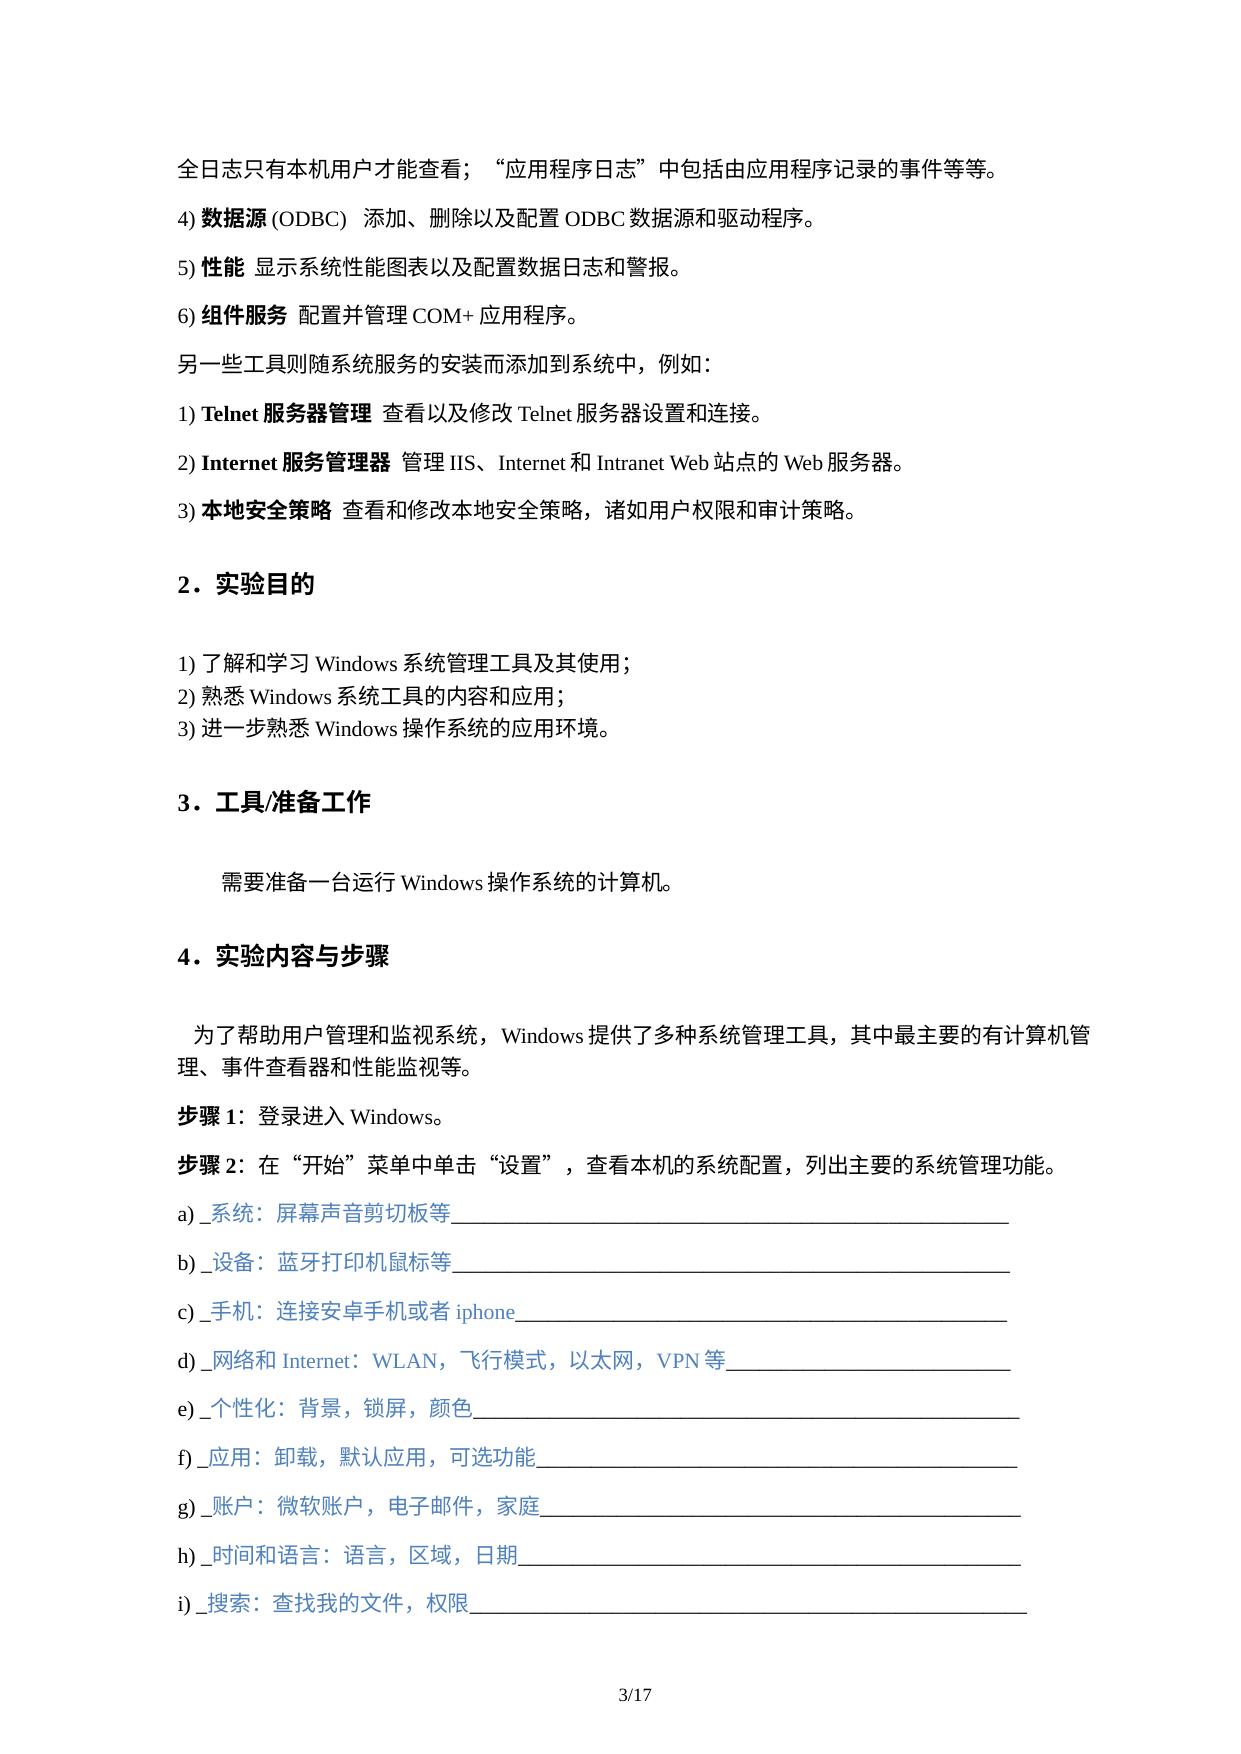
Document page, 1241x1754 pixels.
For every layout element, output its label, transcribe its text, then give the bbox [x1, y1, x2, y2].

text i) _搜索：查找我的文件，权限___________________________________________________ [177, 1586, 1092, 1618]
text 3) 进一步熟悉Windows操作系统的应用环境。 [177, 711, 1092, 743]
text 1) Telnet服务器管理 查看以及修改Telnet服务器设置和连接。 [177, 395, 1092, 428]
subtitle 4．实验内容与步骤 [177, 922, 1092, 987]
text 另一些工具则随系统服务的安装而添加到系统中，例如： [177, 347, 1092, 379]
text b) _设备：蓝牙打印机鼠标等___________________________________________________ [177, 1245, 1092, 1277]
text g) _账户：微软账户，电子邮件，家庭____________________________________________ [177, 1488, 1092, 1521]
text 6) 组件服务 配置并管理COM+ 应用程序。 [177, 298, 1092, 330]
text 1) 了解和学习Windows系统管理工具及其使用； [177, 646, 1092, 678]
text e) _个性化：背景，锁屏，颜色__________________________________________________ [177, 1391, 1092, 1423]
text h) _时间和语言：语言，区域，日期______________________________________________ [177, 1537, 1092, 1570]
text a) _系统：屏幕声音剪切板等___________________________________________________ [177, 1196, 1092, 1228]
text d) _网络和Internet：WLAN，飞行模式，以太网，VPN等__________________________ [177, 1342, 1092, 1375]
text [177, 152, 1092, 184]
text 2) Internet服务管理器 管理IIS、Internet和Intranet Web站点的Web服务器。 [177, 444, 1092, 477]
text 4) 数据源 (ODBC) 添加、删除以及配置ODBC数据源和驱动程序。 [177, 200, 1092, 233]
text c) _手机：连接安卓手机或者iphone_____________________________________________ [177, 1293, 1092, 1326]
text f) _应用：卸载，默认应用，可选功能____________________________________________ [177, 1440, 1092, 1472]
text 步骤2：在“开始”菜单中单击“设置”，查看本机的系统配置，列出主要的系统管理功能。 [177, 1147, 1092, 1180]
text 为了帮助用户管理和监视系统，Windows提供了多种系统管理工具，其中最主要的有计算机管理、事件查看器和性能监视等。 [177, 1017, 1092, 1082]
text 需要准备一台运行Windows操作系统的计算机。 [177, 864, 1092, 897]
text 2) 熟悉Windows系统工具的内容和应用； [177, 678, 1092, 711]
text 步骤1：登录进入Windows。 [177, 1098, 1092, 1131]
subtitle 2．实验目的 [177, 550, 1092, 615]
text 5) 性能 显示系统性能图表以及配置数据日志和警报。 [177, 249, 1092, 282]
text 3) 本地安全策略 查看和修改本地安全策略，诸如用户权限和审计策略。 [177, 493, 1092, 525]
subtitle 3．工具/准备工作 [177, 768, 1092, 833]
